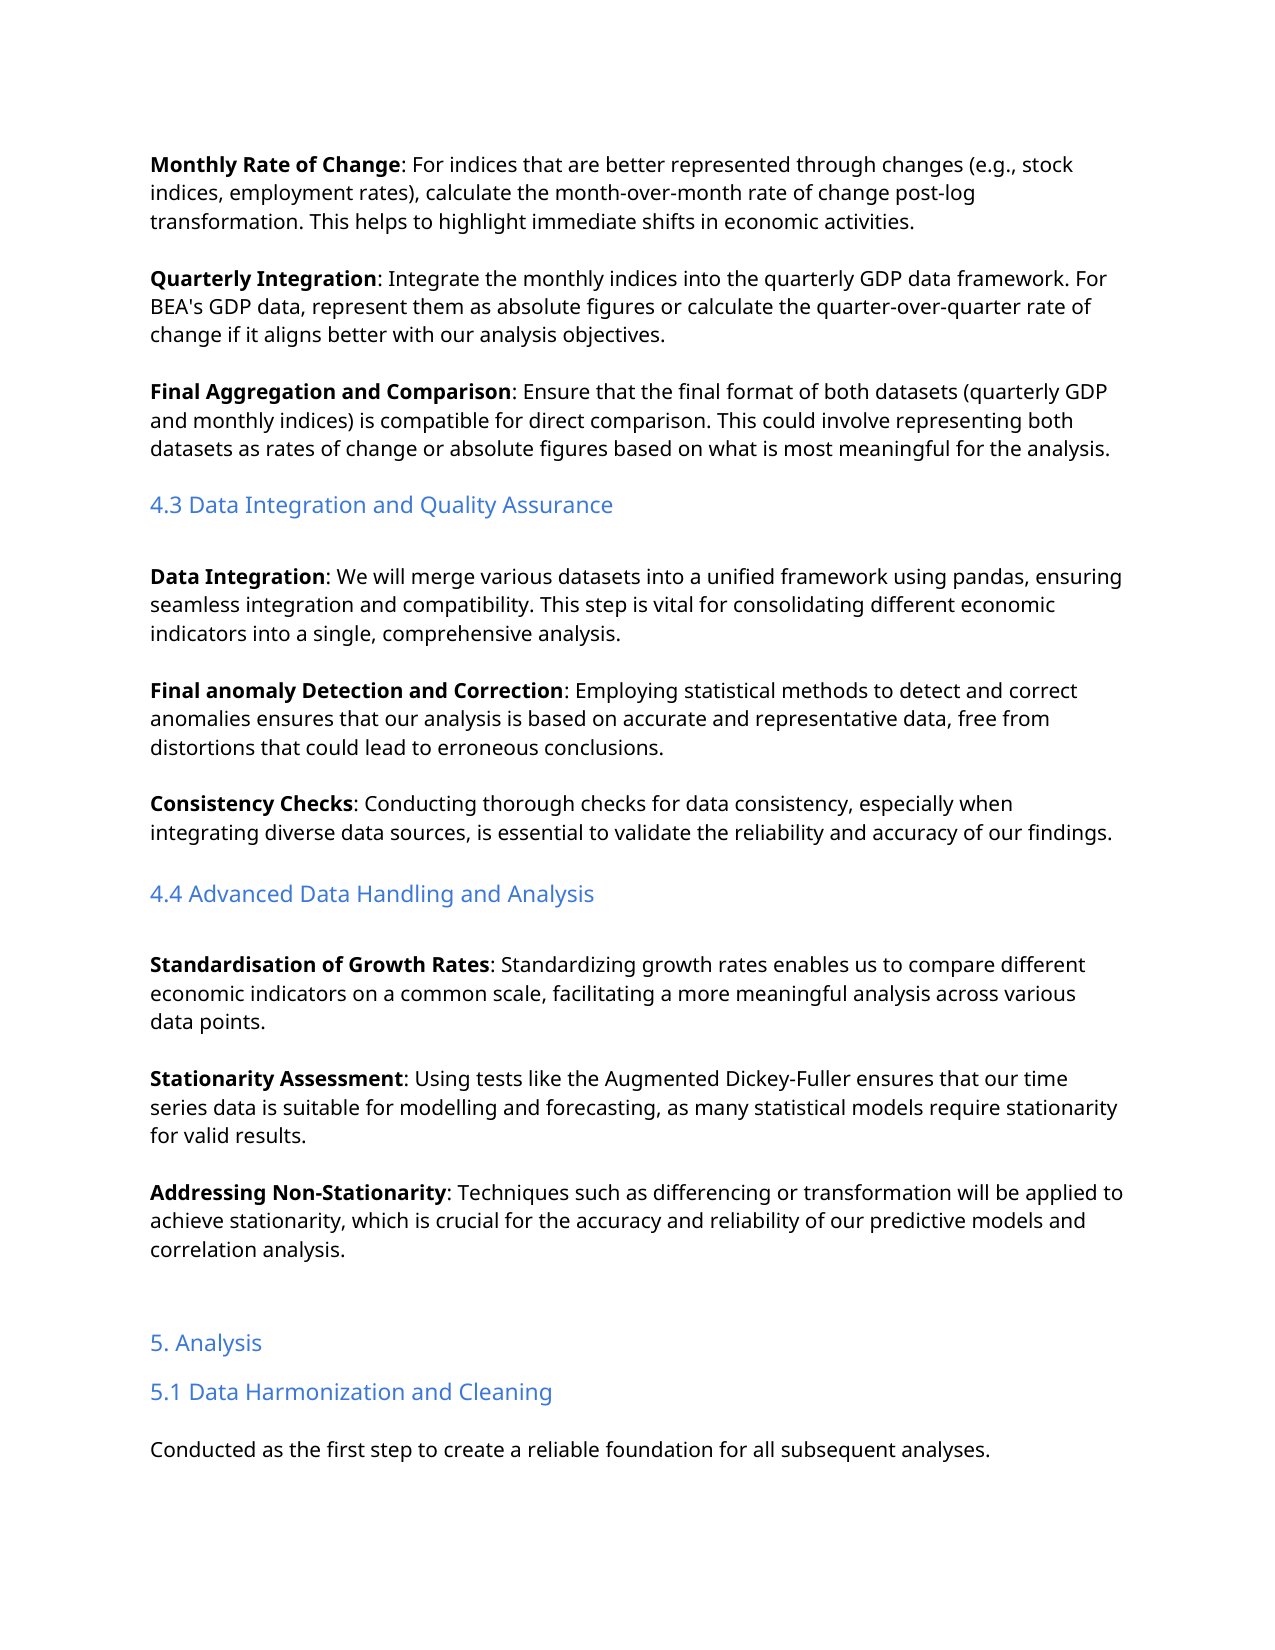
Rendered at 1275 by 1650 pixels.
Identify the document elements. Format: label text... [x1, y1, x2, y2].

text 4.3 Data Integration and Quality Assurance [150, 489, 1125, 520]
subtitle 5. Analysis [150, 1327, 1125, 1358]
text Final anomaly Detection and Correction: Employing statistical methods to detect and correct anomalies ensures that our analysis is based on accurate and representative data, free from distortions that could lead to erroneous conclusions. [150, 647, 1125, 761]
text Consistency Checks: Conducting thorough checks for data consistency, especially when integrating diverse data sources, is essential to validate the reliability and accuracy of our findings. [150, 761, 1125, 846]
text Addressing Non-Stationarity: Techniques such as differencing or transformation will be applied to achieve stationarity, which is crucial for the accuracy and reliability of our predictive models and correlation analysis. [150, 1150, 1125, 1290]
text 5.1 Data Harmonization and Cleaning Conducted as the first step to create a reliable foundation for all subsequent analyses. [150, 1376, 1125, 1464]
text Data Integration: We will merge various datasets into a unified framework using pandas, ensuring seamless integration and compatibility. This step is vital for consolidating different economic indicators into a single, comprehensive analysis. [150, 562, 1125, 647]
text Stationarity Assessment: Using tests like the Augmented Dickey-Fuller ensures that our time series data is suitable for modelling and forecasting, as many statistical models require stationarity for valid results. [150, 1036, 1125, 1150]
text 4.4 Advanced Data Handling and Analysis [150, 846, 1125, 909]
text Standardisation of Growth Rates: Standardizing growth rates enables us to compare different economic indicators on a common scale, facilitating a more meaningful analysis across various data points. [150, 951, 1125, 1036]
text Monthly Rate of Change: For indices that are better represented through changes (e.g., stock indices, employment rates), calculate the month-over-month rate of change post-log transformation. This helps to highlight immediate shifts in economic activities. Quarterly Integration: Integrate the monthly indices into the quarterly GDP data framework. For BEA's GDP data, represent them as absolute figures or calculate the quarter-over-quarter rate of change if it aligns better with our analysis objectives. Final Aggregation and Comparison: Ensure that the final format of both datasets (quarterly GDP and monthly indices) is compatible for direct comparison. This could involve representing both datasets as rates of change or absolute figures based on what is most meaningful for the analysis. [150, 150, 1125, 489]
